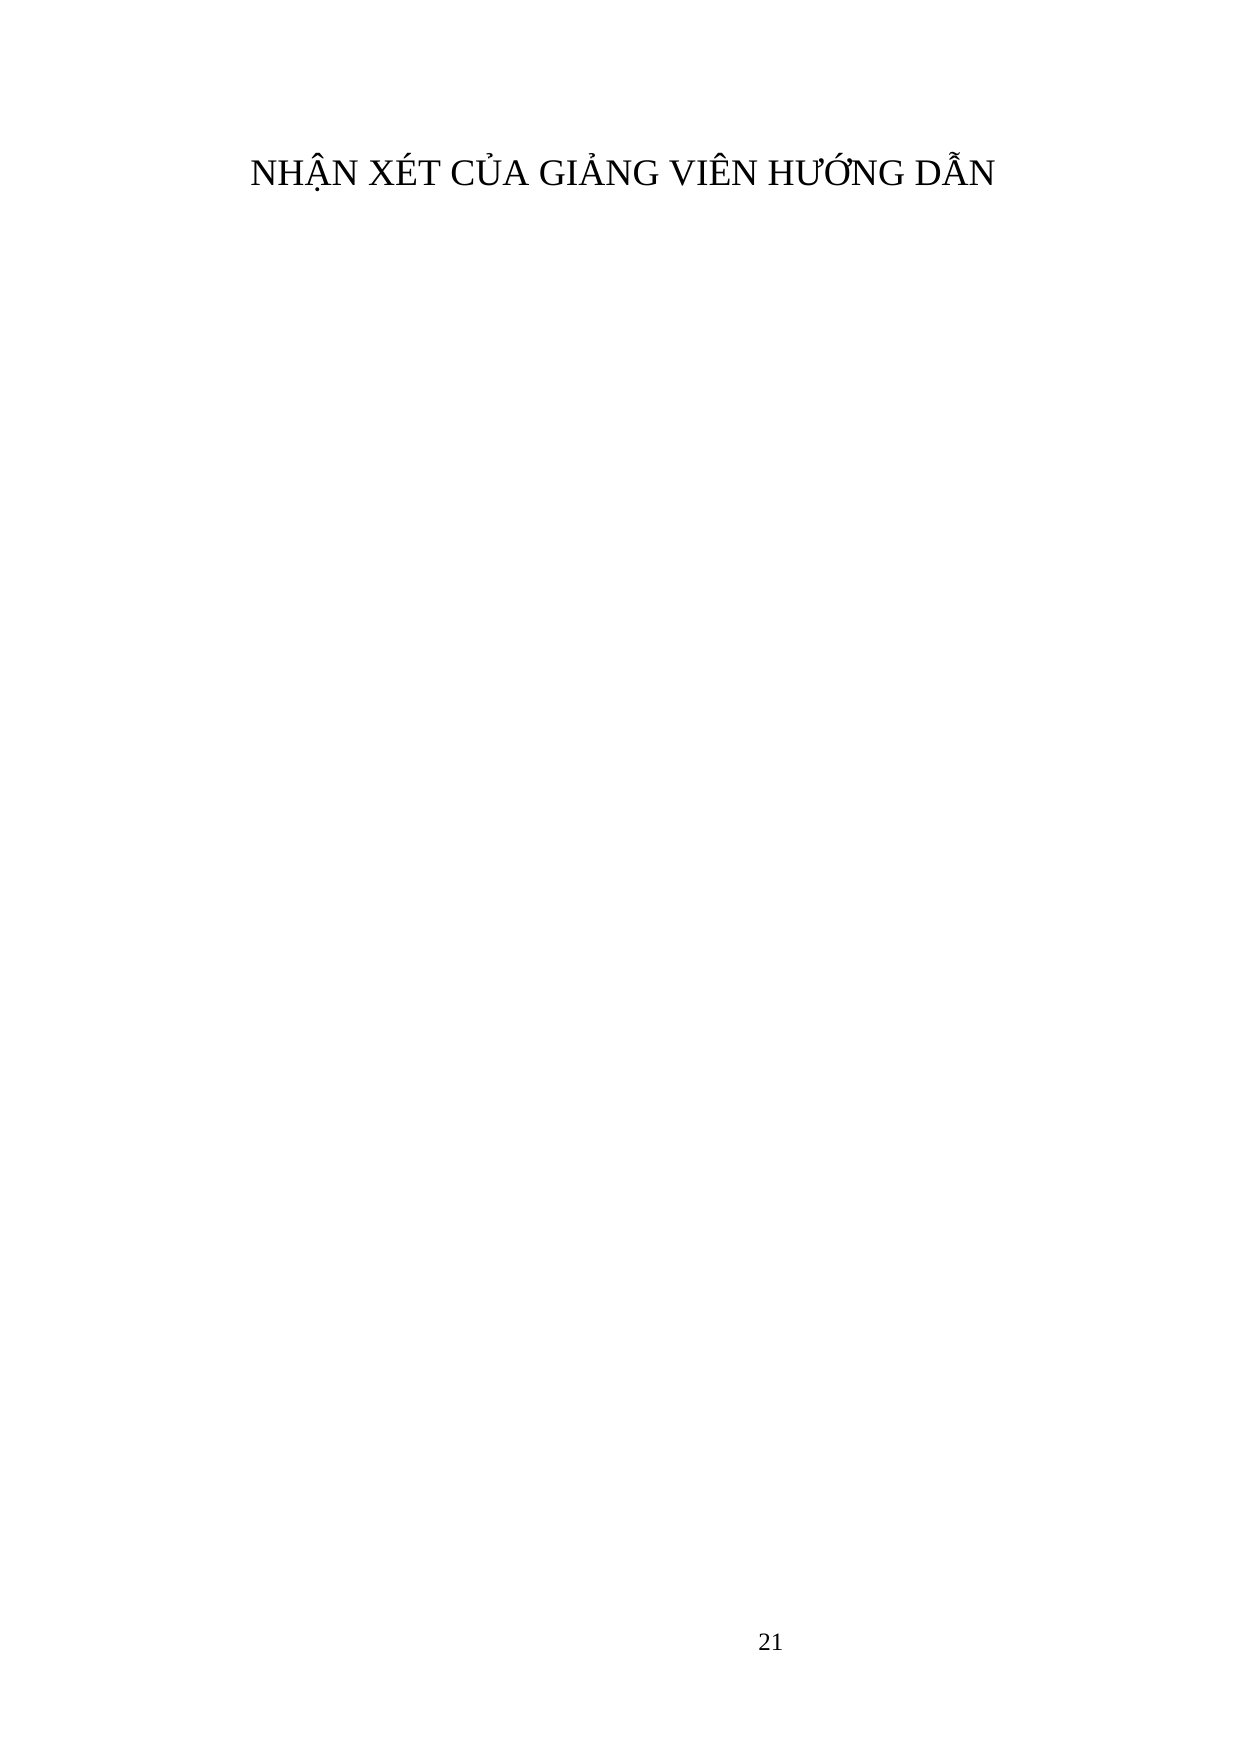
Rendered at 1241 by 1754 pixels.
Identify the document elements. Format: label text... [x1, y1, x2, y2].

text NHẬN XÉT CỦA GIẢNG VIÊN HƯỚNG DẪN [187, 150, 1058, 193]
